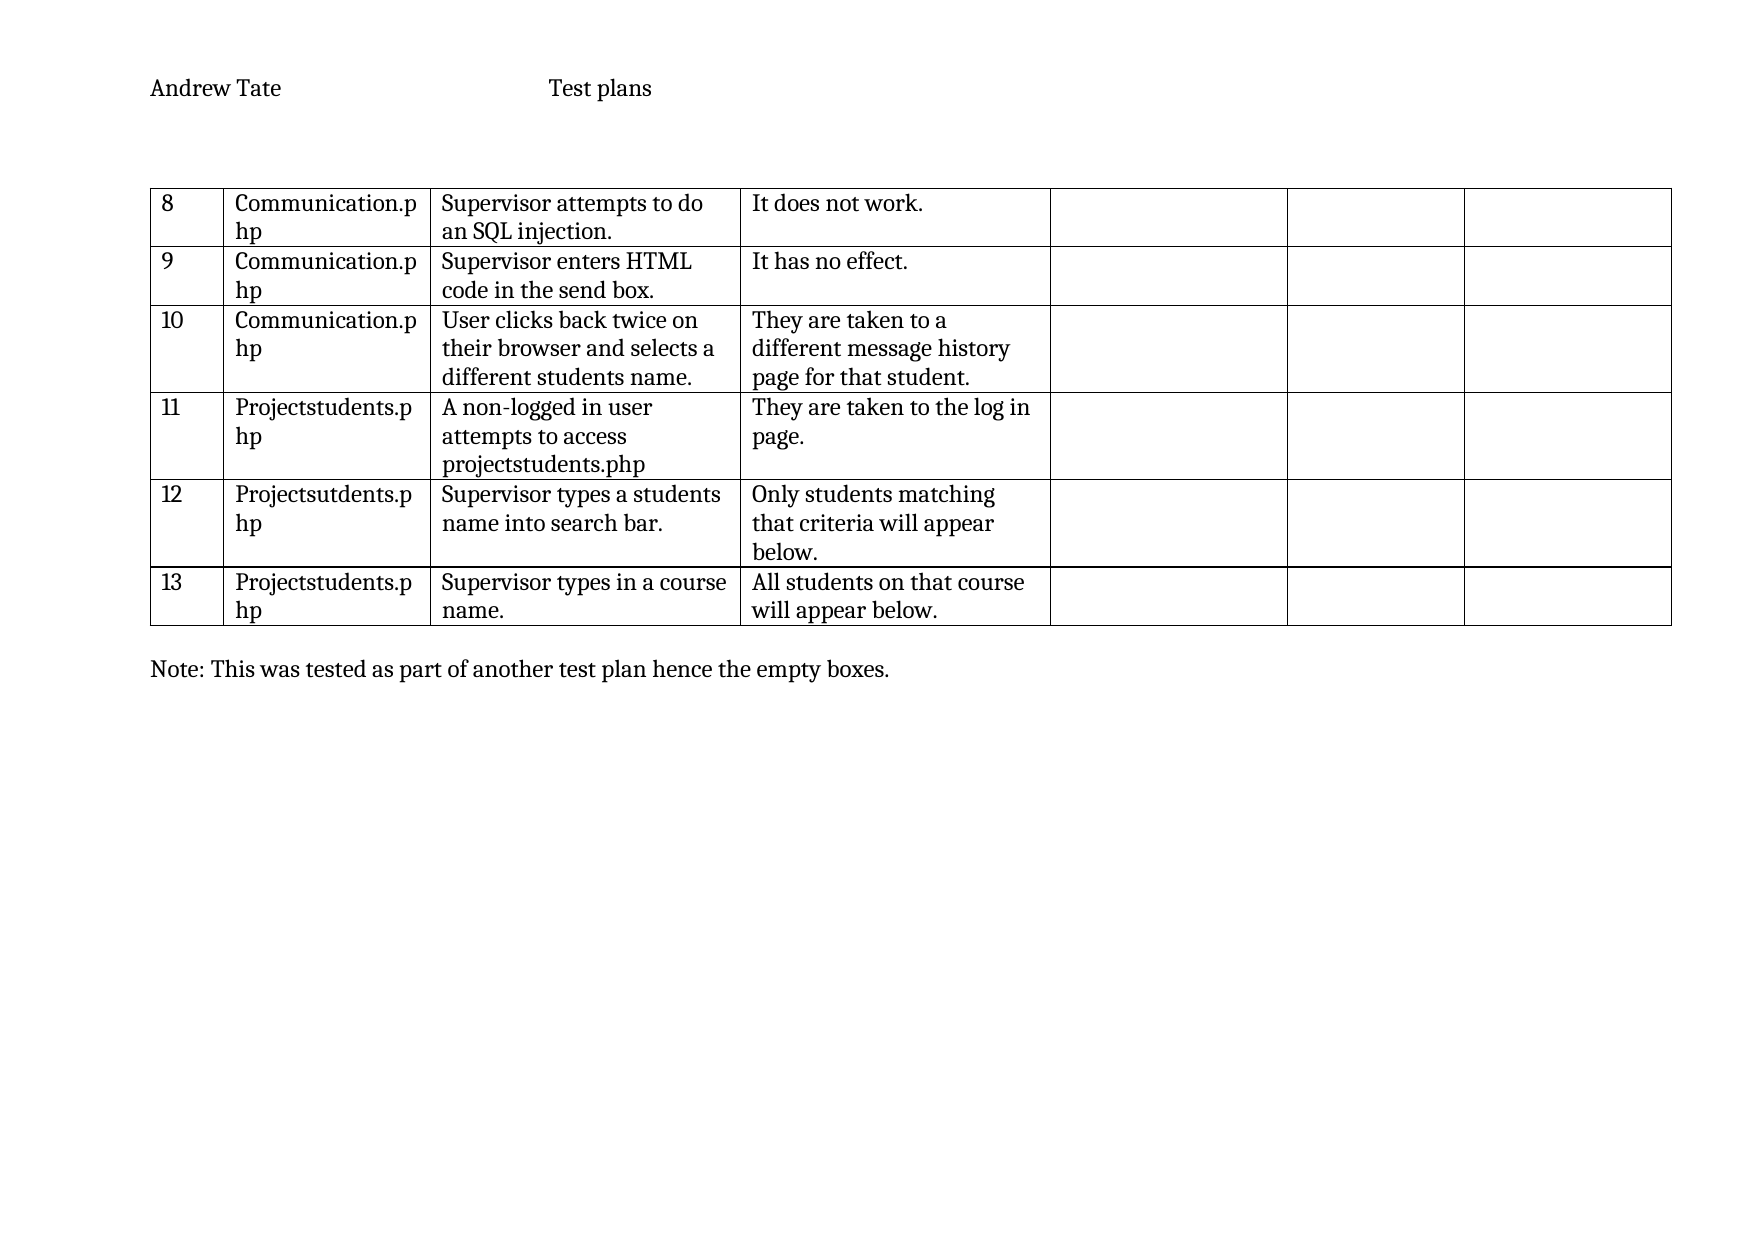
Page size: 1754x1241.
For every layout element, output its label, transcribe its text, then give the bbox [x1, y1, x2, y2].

table_cell Supervisor types in a course name. [431, 568, 740, 625]
table_cell [1288, 393, 1464, 479]
table_cell [1288, 480, 1464, 566]
table_cell A non-logged in user attempts to access projectstudents.php [431, 393, 740, 479]
table_cell Projectstudents.php [224, 568, 430, 625]
table_cell [1465, 189, 1671, 246]
table_cell [1465, 393, 1671, 479]
table_cell 8 [151, 189, 223, 246]
table_cell [1465, 306, 1671, 392]
table_cell [1051, 189, 1287, 246]
table_cell 9 [151, 247, 223, 304]
table_cell Communication.php [224, 189, 430, 246]
table_cell All students on that course will appear below. [741, 568, 1050, 625]
table_cell [1051, 247, 1287, 304]
table_cell [1051, 568, 1287, 625]
table_cell They are taken to the log in page. [741, 393, 1050, 479]
table_cell Supervisor types a students name into search bar. [431, 480, 740, 566]
table_cell Supervisor enters HTML code in the send box. [431, 247, 740, 304]
table_cell [1051, 393, 1287, 479]
table_cell [1288, 306, 1464, 392]
table_cell Projectstudents.php [224, 393, 430, 479]
table_cell [1465, 247, 1671, 304]
table_cell 11 [151, 393, 223, 479]
table_cell Communication.php [224, 247, 430, 304]
table_cell [1288, 247, 1464, 304]
table_cell 13 [151, 568, 223, 625]
table_cell [1465, 568, 1671, 625]
table_cell They are taken to a different message history page for that student. [741, 306, 1050, 392]
table_cell Projectsutdents.php [224, 480, 430, 566]
table_cell User clicks back twice on their browser and selects a different students name. [431, 306, 740, 392]
table_cell [1465, 480, 1671, 566]
table_cell Communication.php [224, 306, 430, 392]
text Note: This was tested as part of another test plan hence the empty boxes. [150, 655, 1604, 683]
table_cell 10 [151, 306, 223, 392]
table_cell [1051, 480, 1287, 566]
table_cell [1051, 306, 1287, 392]
table_cell It does not work. [741, 189, 1050, 246]
table_cell It has no effect. [741, 247, 1050, 304]
table_cell [1288, 568, 1464, 625]
table_cell Only students matching that criteria will appear below. [741, 480, 1050, 566]
table_cell 12 [151, 480, 223, 566]
table_cell Supervisor attempts to do an SQL injection. [431, 189, 740, 246]
table_cell [1288, 189, 1464, 246]
